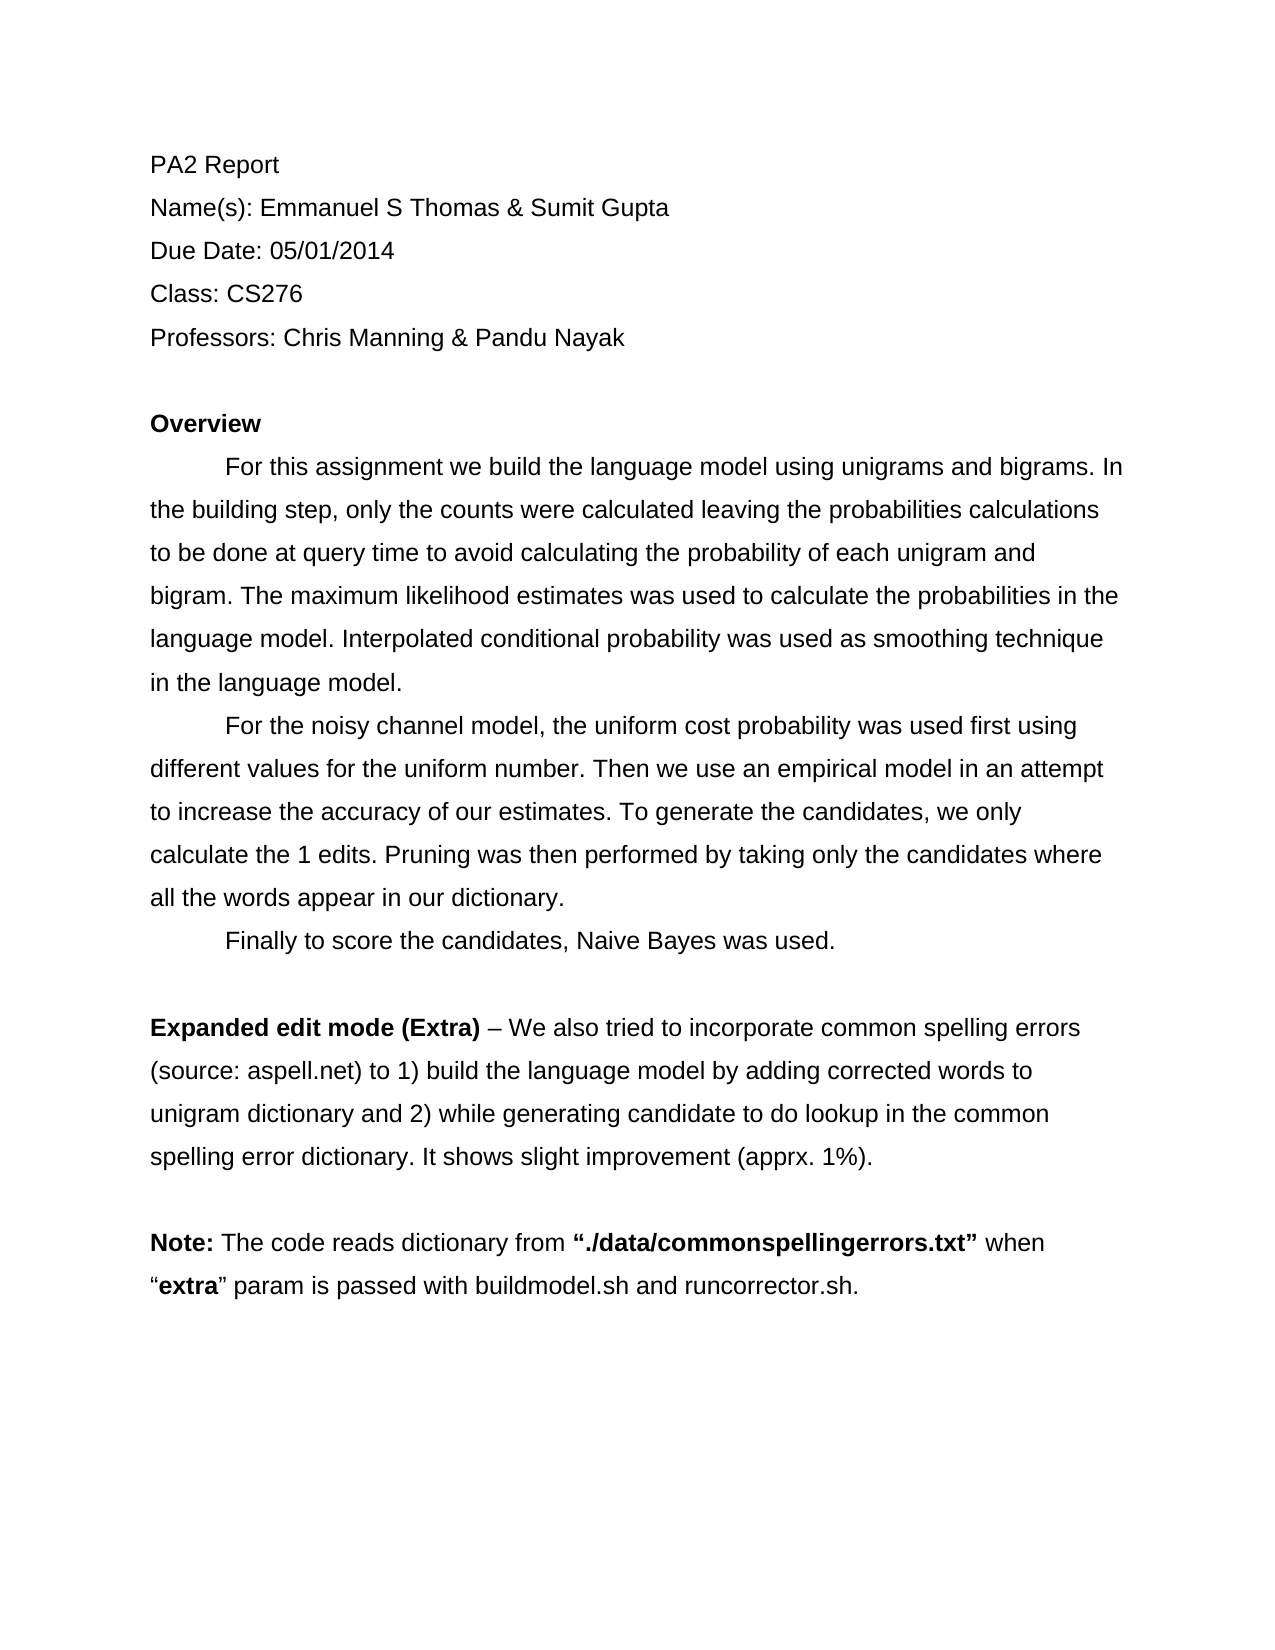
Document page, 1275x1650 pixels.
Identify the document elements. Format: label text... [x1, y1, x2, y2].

text Overview [150, 409, 1125, 437]
text Expanded edit mode (Extra) – We also tried to incorporate common spelling errors (source: aspell.net) to 1) build the language model by adding corrected words to unigram dictionary and 2) while generating candidate to do lookup in the common spelling error dictionary. It shows slight improvement (apprx. 1%). [150, 1012, 1125, 1171]
text PA2 Report [150, 150, 1125, 179]
text Class: CS276 [150, 279, 1125, 308]
text Name(s): Emmanuel S Thomas & Sumit Gupta [150, 193, 1125, 222]
text Finally to score the candidates, Naive Bayes was used. [150, 926, 1125, 955]
text Due Date: 05/01/2014 [150, 236, 1125, 265]
text Note: The code reads dictionary from “./data/commonspellingerrors.txt” when “extra” param is passed with buildmodel.sh and runcorrector.sh. [150, 1228, 1125, 1300]
text For the noisy channel model, the uniform cost probability was used first using different values for the uniform number. Then we use an empirical model in an attempt to increase the accuracy of our estimates. To generate the candidates, we only calculate the 1 edits. Pruning was then performed by taking only the candidates where all the words appear in our dictionary. [150, 711, 1125, 912]
text For this assignment we build the language model using unigrams and bigrams. In the building step, only the counts were calculated leaving the probabilities calculations to be done at query time to avoid calculating the probability of each unigram and bigram. The maximum likelihood estimates was used to calculate the probabilities in the language model. Interpolated conditional probability was used as smoothing technique in the language model. [150, 452, 1125, 696]
text Professors: Chris Manning & Pandu Nayak [150, 322, 1125, 351]
